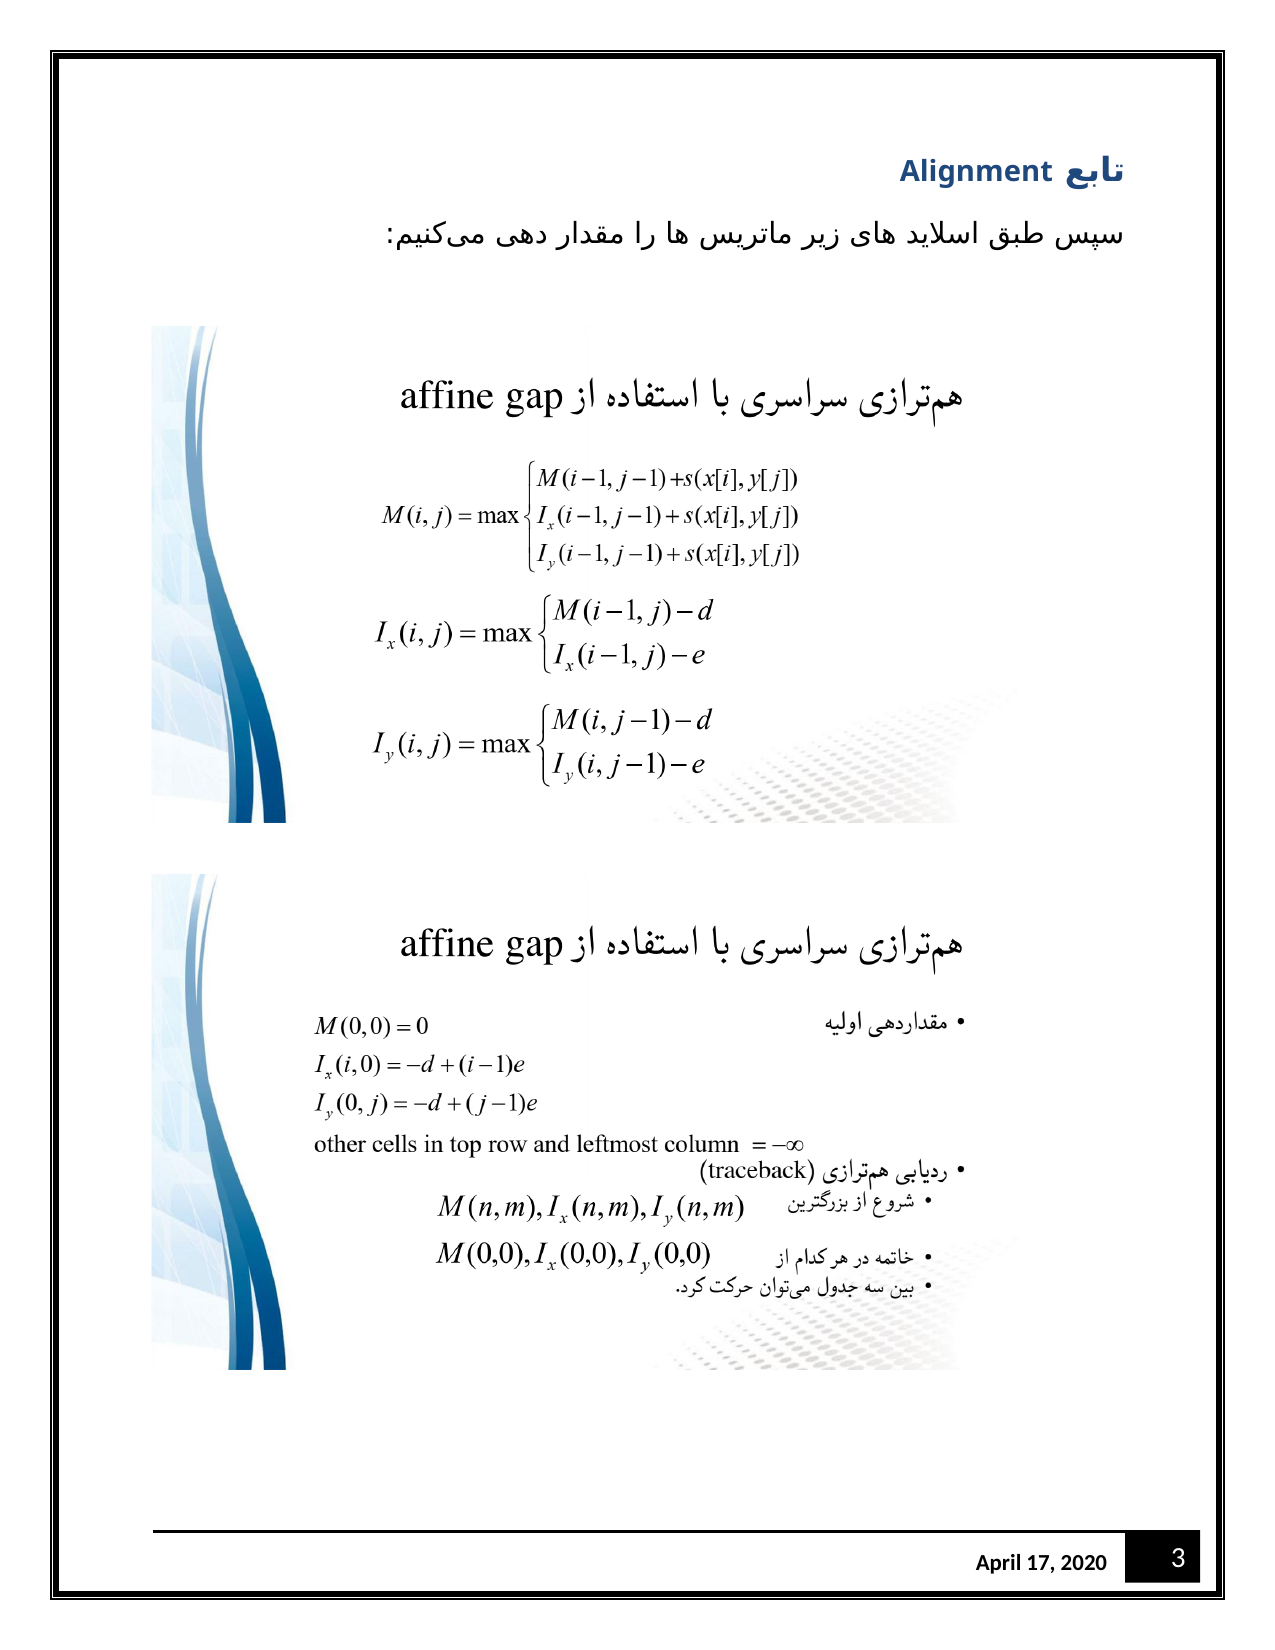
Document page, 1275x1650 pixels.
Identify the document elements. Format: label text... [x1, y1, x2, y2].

picture [150, 874, 1032, 1370]
picture [150, 326, 1032, 823]
text سپس طبق اسلاید های زیر ماتریس ها را مقدار دهی می‌کنیم: [150, 216, 1125, 250]
text تابع Alignment [150, 150, 1125, 190]
